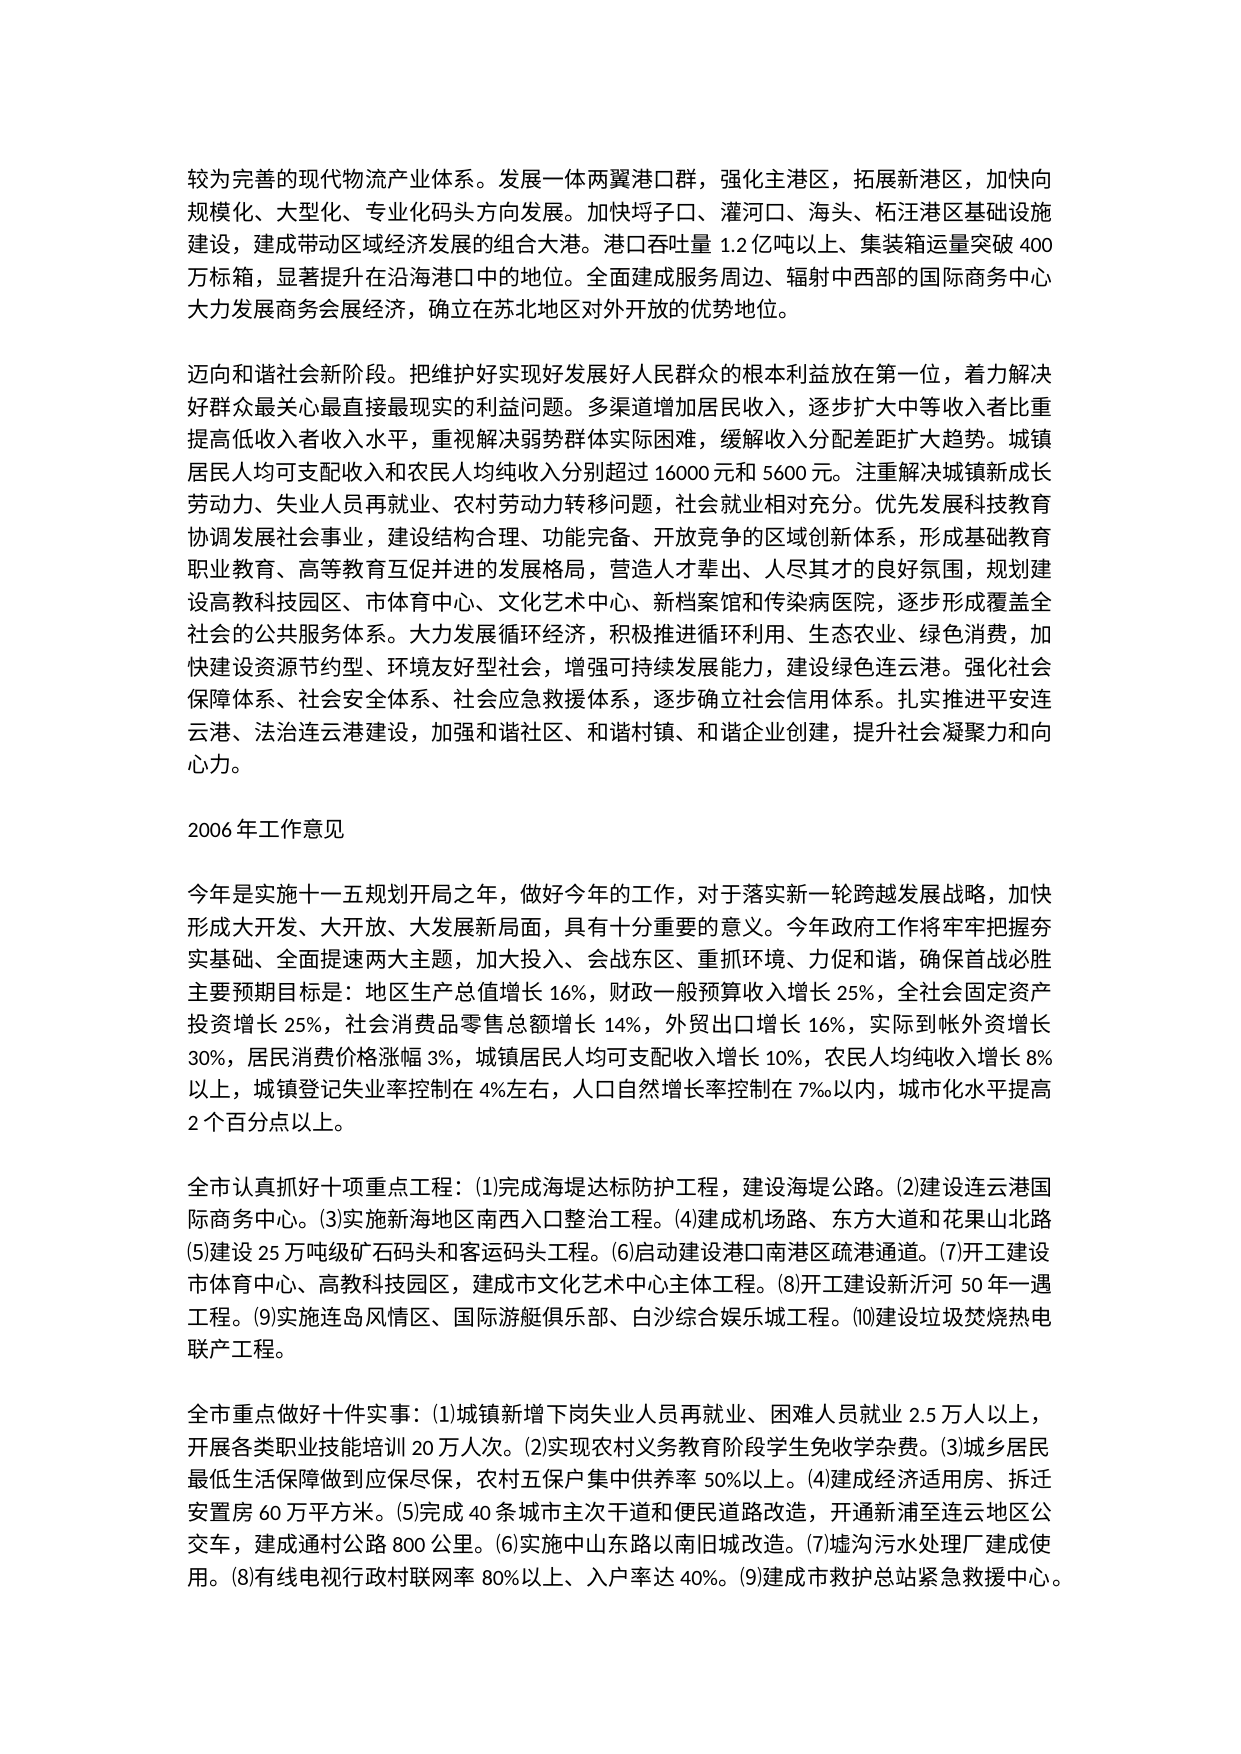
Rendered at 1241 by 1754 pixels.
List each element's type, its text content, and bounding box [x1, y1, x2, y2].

text 今年是实施十一五规划开局之年，做好今年的工作，对于落实新一轮跨越发展战略，加快形成大开发、大开放、大发展新局面，具有十分重要的意义。今年政府工作将牢牢把握夯实基础、全面提速两大主题，加大投入、会战东区、重抓环境、力促和谐，确保首战必胜。主要预期目标是：地区生产总值增长16%，财政一般预算收入增长25%，全社会固定资产投资增长25%，社会消费品零售总额增长14%，外贸出口增长16%，实际到帐外资增长30%，居民消费价格涨幅3%，城镇居民人均可支配收入增长10%，农民人均纯收入增长8%以上，城镇登记失业率控制在4%左右，人口自然增长率控制在7‰以内，城市化水平提高2个百分点以上。 [187, 877, 1053, 1137]
text 迈向和谐社会新阶段。把维护好实现好发展好人民群众的根本利益放在第一位，着力解决好群众最关心最直接最现实的利益问题。多渠道增加居民收入，逐步扩大中等收入者比重，提高低收入者收入水平，重视解决弱势群体实际困难，缓解收入分配差距扩大趋势。城镇居民人均可支配收入和农民人均纯收入分别超过16000元和5600元。注重解决城镇新成长劳动力、失业人员再就业、农村劳动力转移问题，社会就业相对充分。优先发展科技教育，协调发展社会事业，建设结构合理、功能完备、开放竞争的区域创新体系，形成基础教育、职业教育、高等教育互促并进的发展格局，营造人才辈出、人尽其才的良好氛围，规划建设高教科技园区、市体育中心、文化艺术中心、新档案馆和传染病医院，逐步形成覆盖全社会的公共服务体系。大力发展循环经济，积极推进循环利用、生态农业、绿色消费，加快建设资源节约型、环境友好型社会，增强可持续发展能力，建设绿色连云港。强化社会保障体系、社会安全体系、社会应急救援体系，逐步确立社会信用体系。扎实推进平安连云港、法治连云港建设，加强和谐社区、和谐村镇、和谐企业创建，提升社会凝聚力和向心力。 [187, 357, 1053, 779]
text 2006年工作意见 [187, 812, 1053, 844]
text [187, 162, 1053, 324]
text 全市认真抓好十项重点工程：⑴完成海堤达标防护工程，建设海堤公路。⑵建设连云港国际商务中心。⑶实施新海地区南西入口整治工程。⑷建成机场路、东方大道和花果山北路。⑸建设25万吨级矿石码头和客运码头工程。⑹启动建设港口南港区疏港通道。⑺开工建设市体育中心、高教科技园区，建成市文化艺术中心主体工程。⑻开工建设新沂河50年一遇工程。⑼实施连岛风情区、国际游艇俱乐部、白沙综合娱乐城工程。⑽建设垃圾焚烧热电联产工程。 [187, 1169, 1053, 1364]
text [187, 1397, 1053, 1592]
